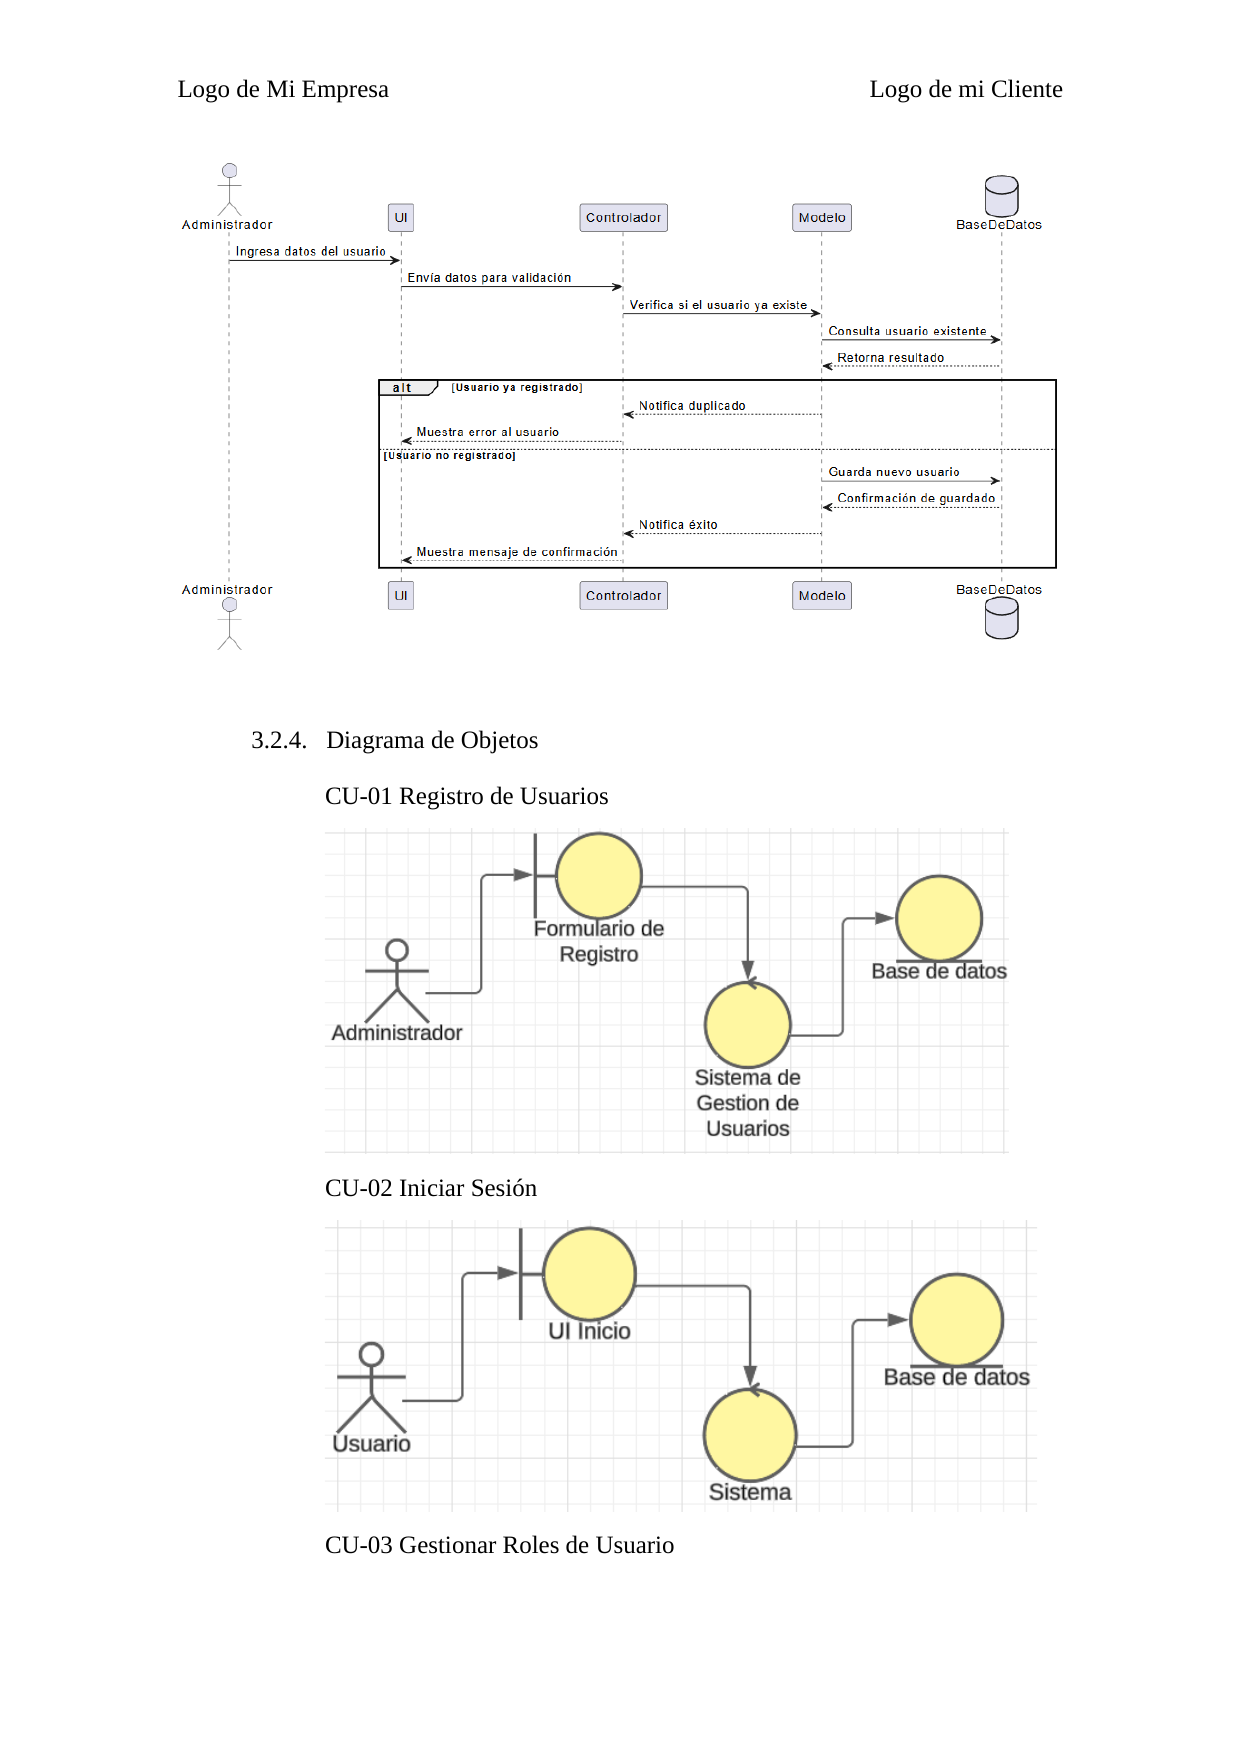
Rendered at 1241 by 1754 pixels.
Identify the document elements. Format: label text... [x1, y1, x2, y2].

text CU-03 Gestionar Roles de Usuario [325, 1530, 1063, 1559]
picture [324, 828, 1009, 1154]
picture [177, 147, 1063, 659]
text CU-01 Registro de Usuarios [325, 781, 1063, 810]
picture [324, 1220, 1038, 1512]
subtitle Diagrama de Objetos [251, 726, 1063, 754]
text CU-02 Iniciar Sesión [325, 1173, 1063, 1202]
